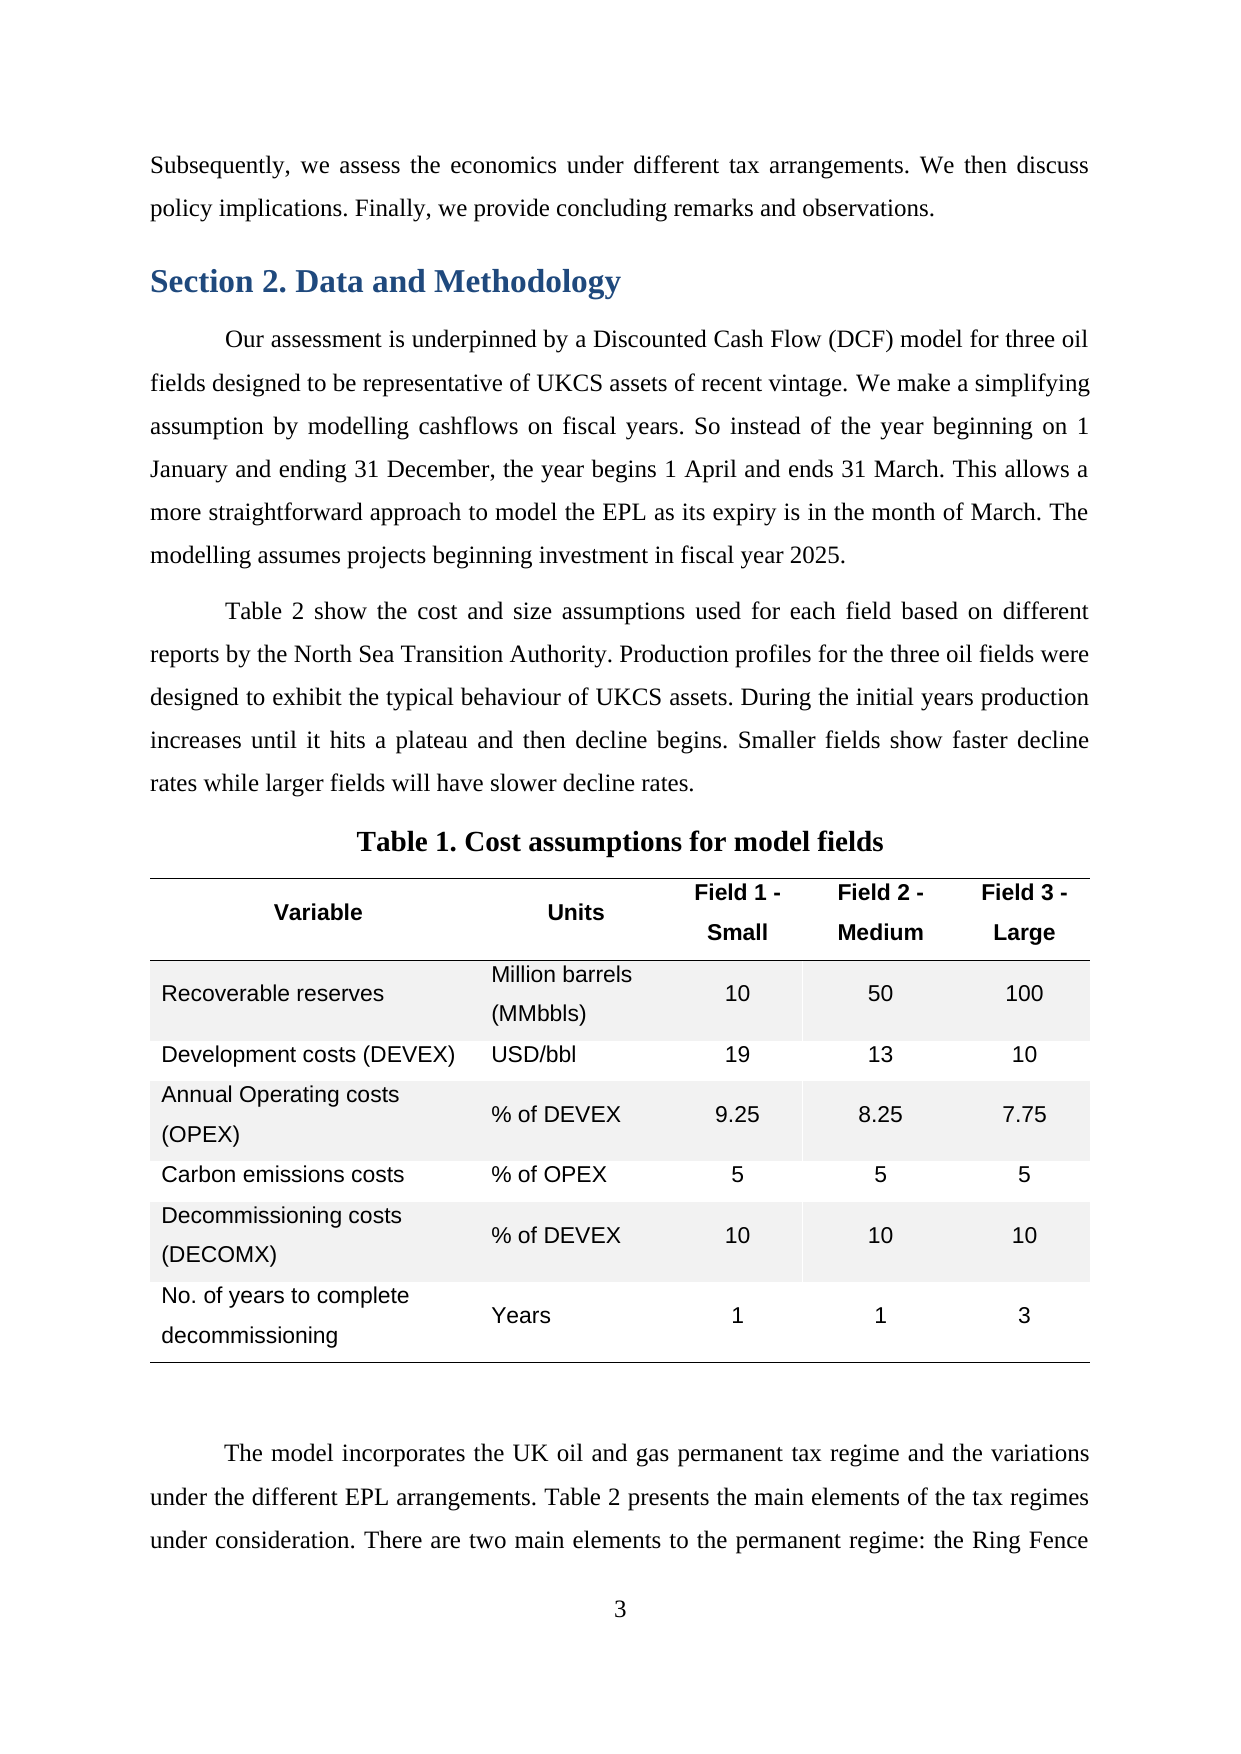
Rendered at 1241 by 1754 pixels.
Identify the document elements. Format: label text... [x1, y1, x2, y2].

text We begin by outlining the core assumptions of the modelling procedure. We then compare the results by testing the economics of fields under different startup assumptions. Subsequently, we assess the economics under different tax arrangements. We then discuss policy implications. Finally, we provide concluding remarks and observations. [150, 150, 1090, 222]
table_cell % of DEVEX [480, 1202, 672, 1282]
table_cell USD/bbl [480, 1041, 672, 1081]
table_cell 10 [672, 1202, 802, 1282]
table_cell 5 [672, 1161, 802, 1202]
table_header Field 1 - Small [672, 879, 802, 959]
table_cell 50 [803, 961, 958, 1041]
table_cell 1 [672, 1282, 802, 1362]
table_cell Carbon emissions costs [150, 1161, 480, 1202]
table_cell 7.75 [958, 1081, 1090, 1161]
table_header Field 3 - Large [958, 879, 1090, 959]
table_cell 10 [672, 961, 802, 1041]
table_cell Annual Operating costs (OPEX) [150, 1081, 480, 1161]
table_cell 10 [803, 1202, 958, 1282]
table_header Field 2 - Medium [803, 879, 958, 959]
table_header Units [480, 879, 672, 959]
table_cell Recoverable reserves [150, 961, 480, 1041]
table_cell 10 [958, 1041, 1090, 1081]
text Table 1. Cost assumptions for model fields [150, 824, 1090, 857]
table_cell 10 [958, 1202, 1090, 1282]
text Table 2 show the cost and size assumptions used for each field based on different reports by the North Sea Transition Authority. Production profiles for the three oil fields were designed to exhibit the typical behaviour of UKCS assets. During the initial years production increases until it hits a plateau and then decline begins. Smaller fields show faster decline rates while larger fields will have slower decline rates. [150, 596, 1090, 797]
table_cell % of OPEX [480, 1161, 672, 1202]
table_cell 9.25 [672, 1081, 802, 1161]
table_cell 13 [803, 1041, 958, 1081]
text Our assessment is underpinned by a Discounted Cash Flow (DCF) model for three oil fields designed to be representative of UKCS assets of recent vintage. We make a simplifying assumption by modelling cashflows on fiscal years. So instead of the year beginning on 1 January and ending 31 December, the year begins 1 April and ends 31 March. This allows a more straightforward approach to model the EPL as its expiry is in the month of March. The modelling assumes projects beginning investment in fiscal year 2025. [150, 324, 1090, 569]
table_cell % of DEVEX [480, 1081, 672, 1161]
table_cell 100 [958, 961, 1090, 1041]
table_cell 19 [672, 1041, 802, 1081]
table_cell No. of years to complete decommissioning [150, 1282, 480, 1362]
table_cell Years [480, 1282, 672, 1362]
table_cell Decommissioning costs (DECOMX) [150, 1202, 480, 1282]
table_cell 5 [803, 1161, 958, 1202]
table_cell 1 [803, 1282, 958, 1362]
table_cell 8.25 [803, 1081, 958, 1161]
table_cell 5 [958, 1161, 1090, 1202]
table_cell Million barrels (MMbbls) [480, 961, 672, 1041]
subtitle Section 2. Data and Methodology [150, 261, 1090, 299]
table_cell 3 [958, 1282, 1090, 1362]
table_header Variable [150, 879, 480, 959]
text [150, 1438, 1090, 1553]
table_cell Development costs (DEVEX) [150, 1041, 480, 1081]
